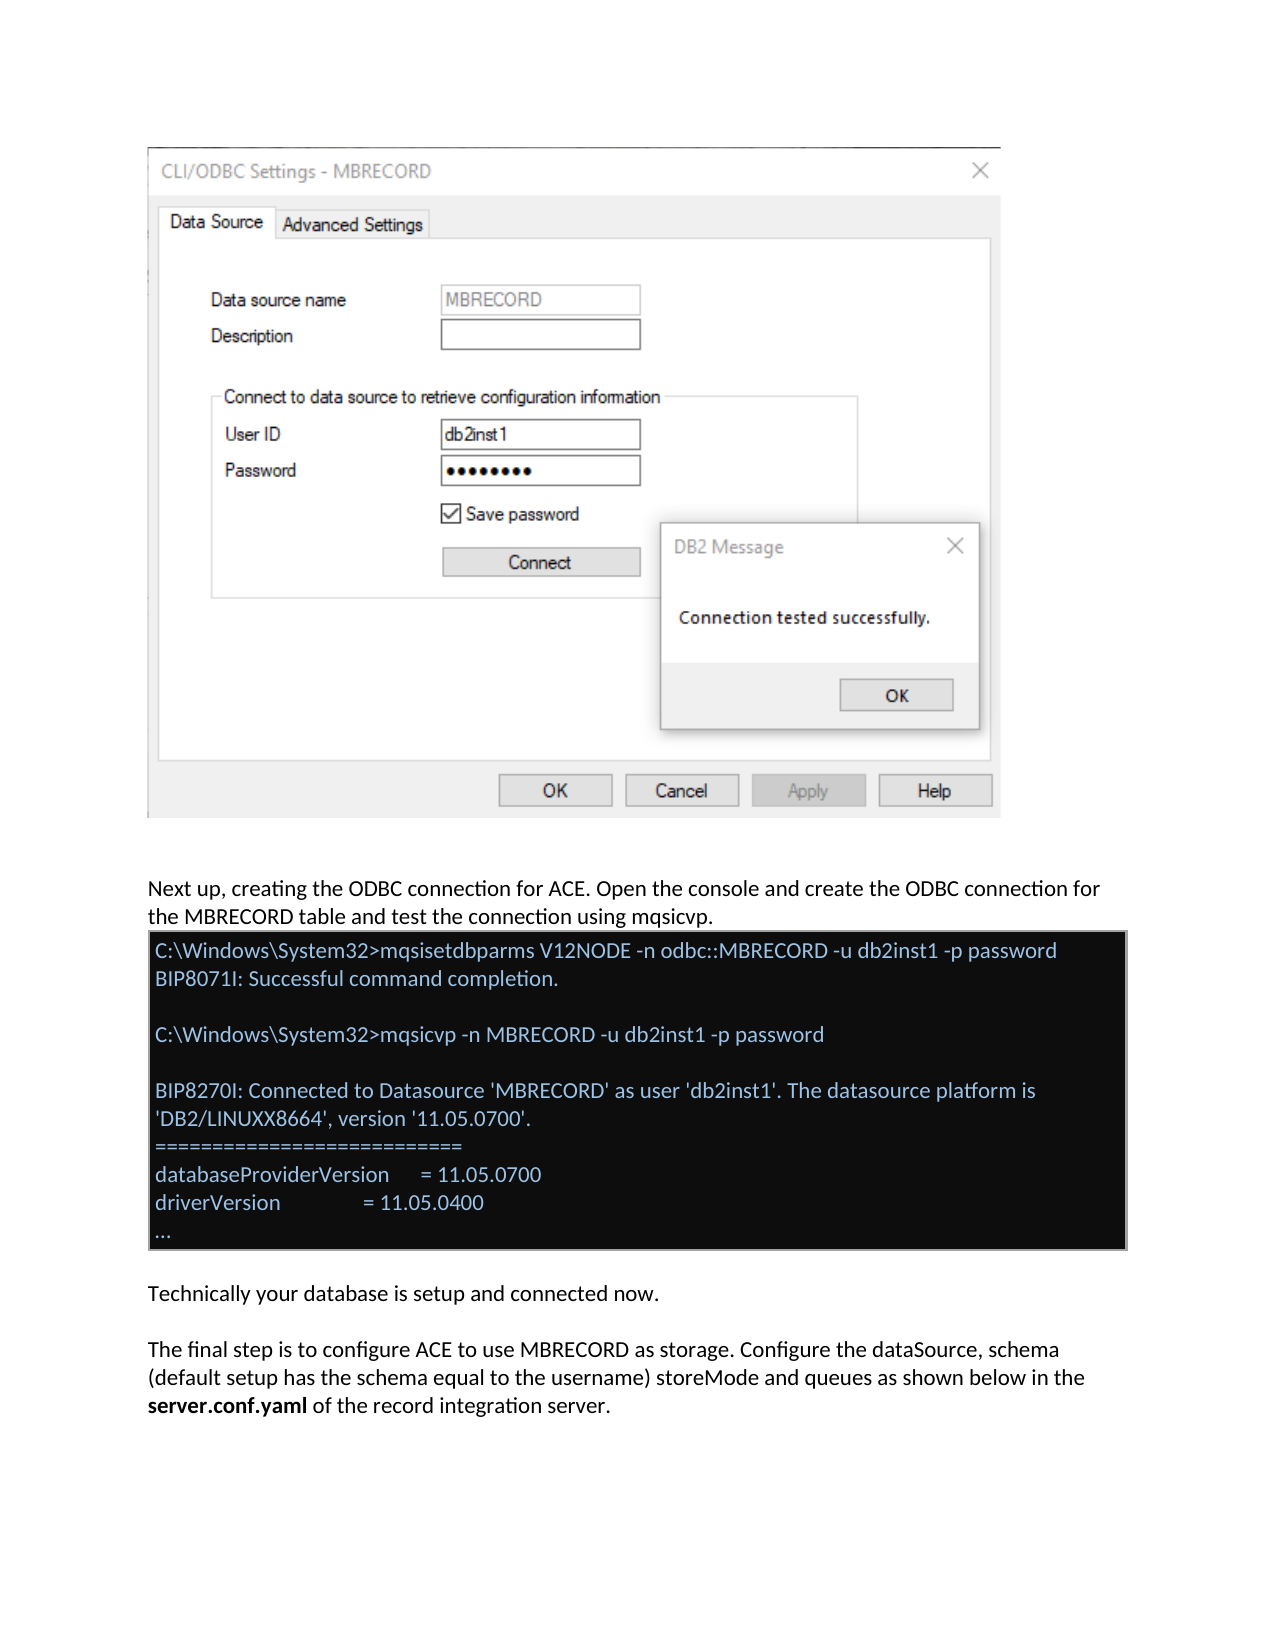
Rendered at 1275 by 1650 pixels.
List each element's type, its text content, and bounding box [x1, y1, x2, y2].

text The final step is to configure ACE to use MBRECORD as storage. Configure the dataSource, schema (default setup has the schema equal to the username) storeMode and queues as shown below in the server.conf.yaml of the record integration server. [148, 1335, 1127, 1419]
text Technically your database is setup and connected now. [148, 1279, 1127, 1307]
text Next up, creating the ODBC connection for ACE. Open the console and create the ODBC connection for the MBRECORD table and test the connection using mqsicvp. [148, 874, 1127, 930]
table_header C:\Windows\System32>mqsisetdbparms V12NODE -n odbc::MBRECORD -u db2inst1 -p password BIP8071I: Successful command completion. C:\Windows\System32>mqsicvp -n MBRECORD -u db2inst1 -p password BIP8270I: Connected to Datasource 'MBRECORD' as user 'db2inst1'. The datasource platform is 'DB2/LINUXX8664', version '11.05.0700'. =========================== databaseProviderVersion = 11.05.0700 driverVersion = 11.05.0400 … [150, 932, 1125, 1249]
picture [147, 147, 1001, 818]
